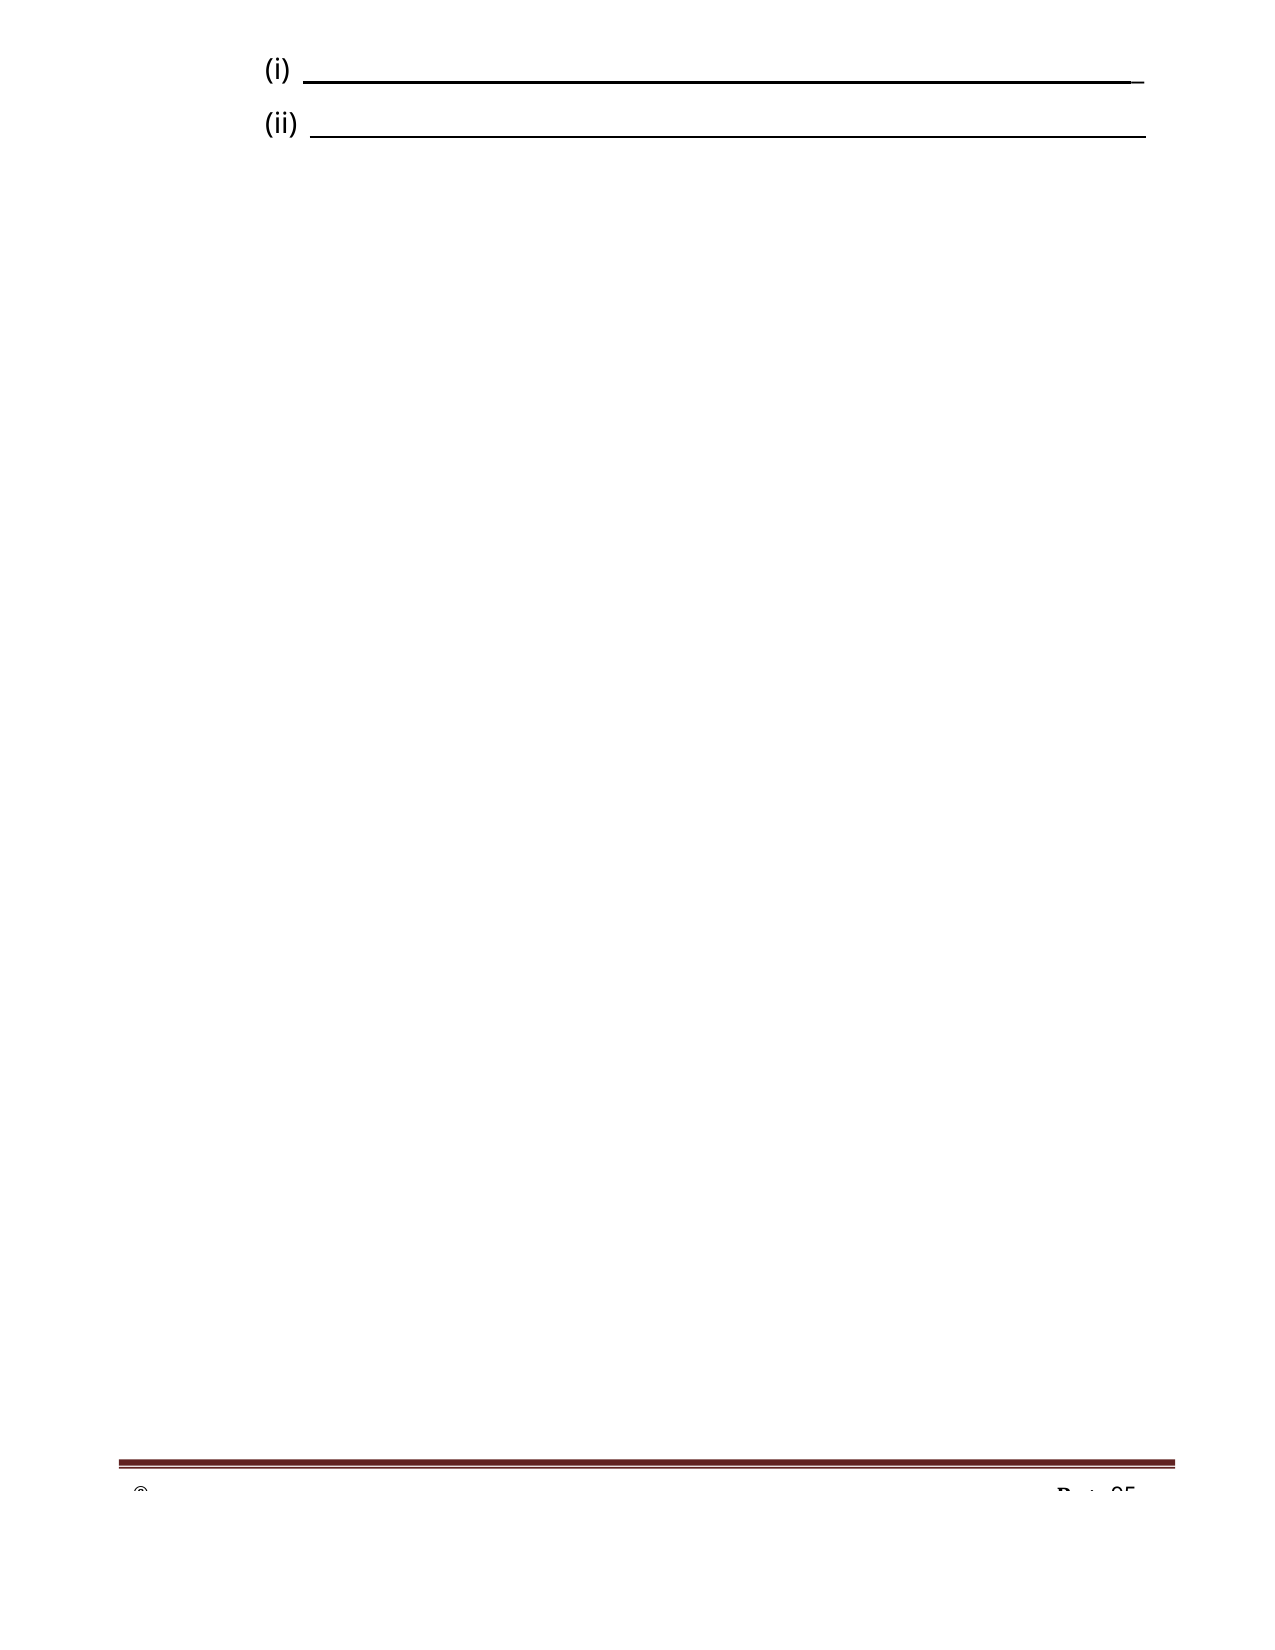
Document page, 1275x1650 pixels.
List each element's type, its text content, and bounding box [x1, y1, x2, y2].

list _ [265, 48, 1196, 88]
